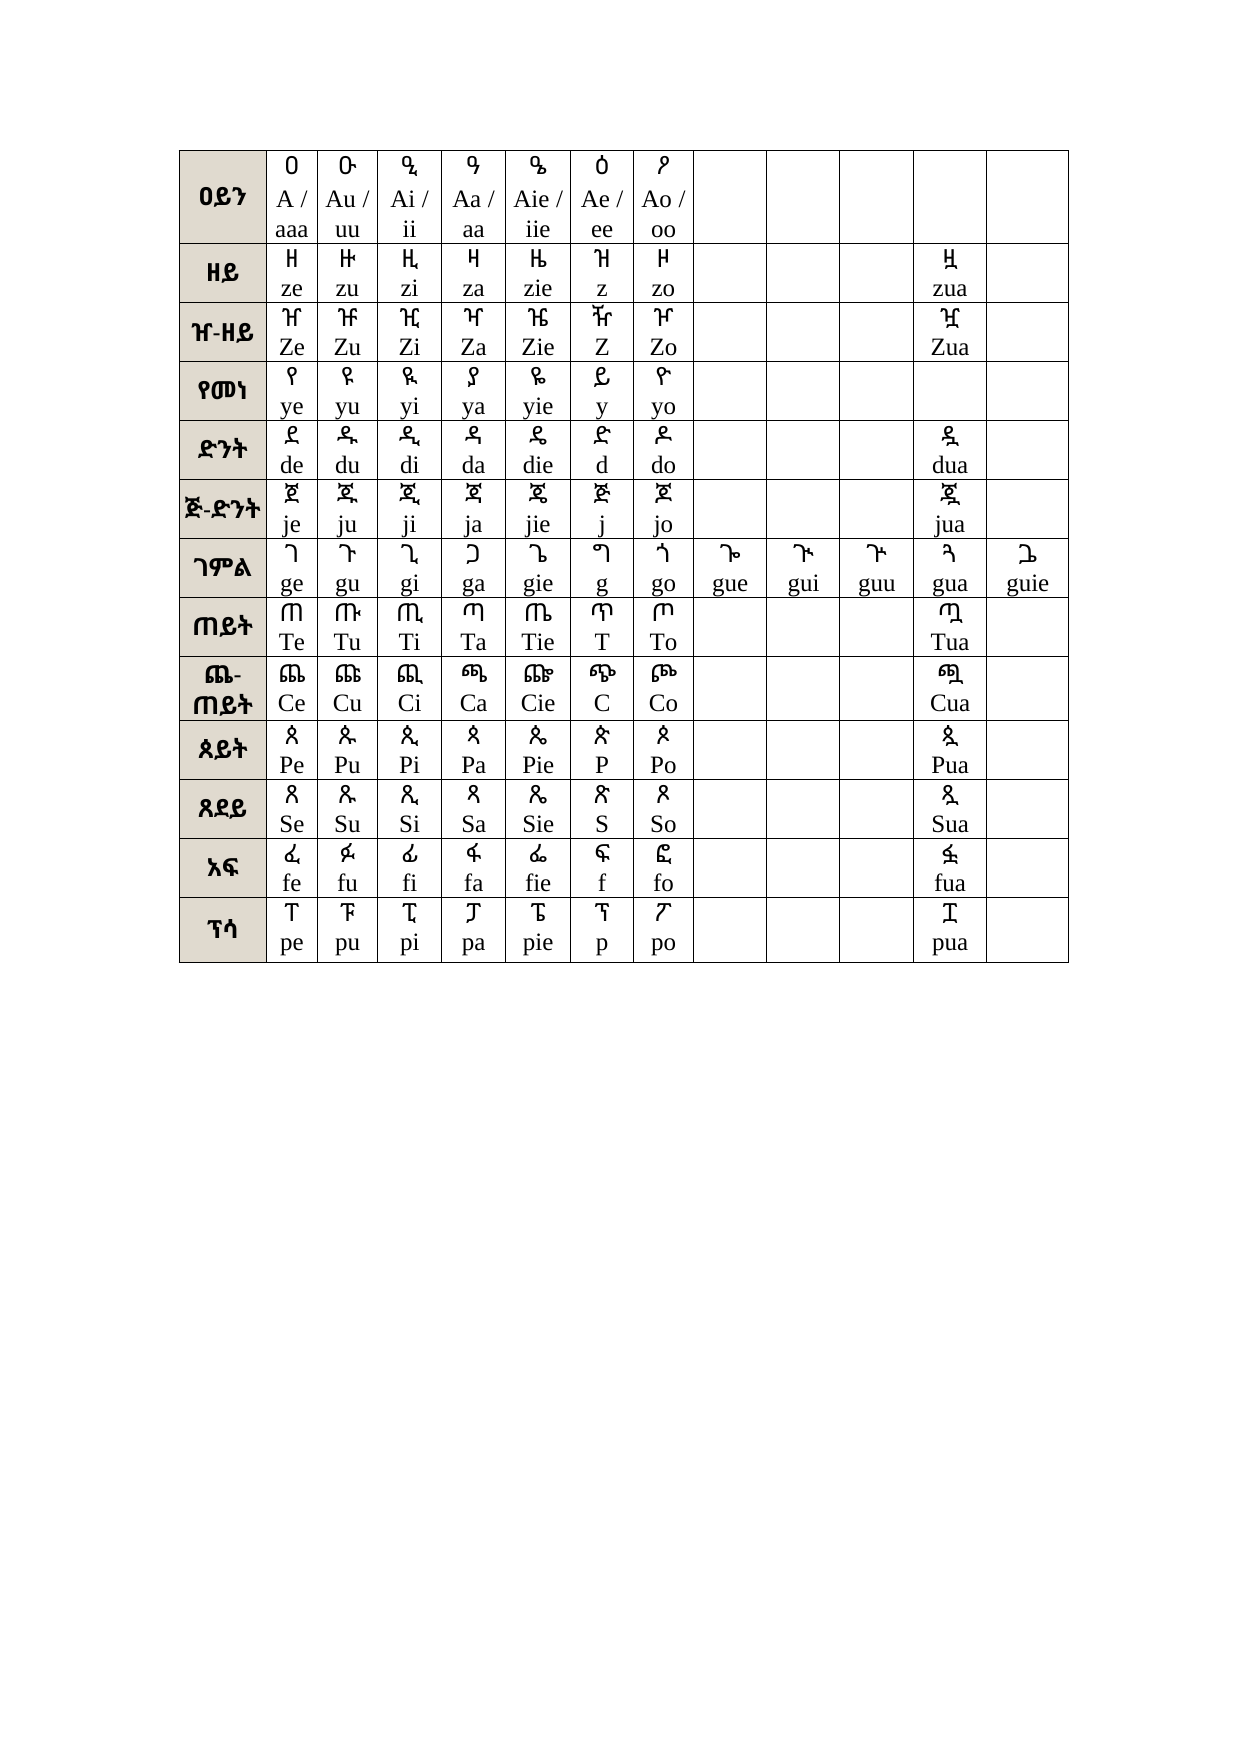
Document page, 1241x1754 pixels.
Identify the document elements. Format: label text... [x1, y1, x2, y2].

table_header [987, 151, 1068, 243]
table_cell ዛ za [442, 244, 505, 302]
table_cell ጢ Ti [378, 598, 441, 656]
table_cell [987, 362, 1068, 420]
table_cell ጹ Su [318, 780, 377, 838]
table_cell ፖ po [634, 898, 693, 962]
table_cell ጠ Te [267, 598, 317, 656]
table_cell ዘ ze [267, 244, 317, 302]
table_cell [694, 780, 766, 838]
table_cell ጆ jo [634, 480, 693, 538]
table_cell ጴ Pie [506, 721, 570, 779]
table_cell ጥ T [571, 598, 633, 656]
table_cell ጊ gi [378, 539, 441, 597]
table_cell ፑ pu [318, 898, 377, 962]
table_cell [767, 780, 839, 838]
table_cell ዝ z [571, 244, 633, 302]
table_cell ዩ yu [318, 362, 377, 420]
table_cell ዪ yi [378, 362, 441, 420]
table_cell [840, 598, 913, 656]
table_cell ጫ Ca [442, 657, 505, 720]
table_cell ጠይት [180, 598, 266, 656]
table_cell [767, 480, 839, 538]
table_cell ጿ Sua [914, 780, 986, 838]
table_cell ፒ pi [378, 898, 441, 962]
table_cell ጸደይ [180, 780, 266, 838]
table_cell ጨ Ce [267, 657, 317, 720]
table_cell [767, 244, 839, 302]
table_cell [767, 303, 839, 361]
table_cell [840, 421, 913, 479]
table_cell ዥ Z [571, 303, 633, 361]
table_cell ደ de [267, 421, 317, 479]
table_cell ጶ Po [634, 721, 693, 779]
table_cell ዙ zu [318, 244, 377, 302]
table_cell ጡ Tu [318, 598, 377, 656]
table_cell ጷ Pua [914, 721, 986, 779]
table_cell ፔ pie [506, 898, 570, 962]
table_cell [987, 598, 1068, 656]
table_cell ዳ da [442, 421, 505, 479]
table_cell ጱ Pu [318, 721, 377, 779]
table_cell ጼ Sie [506, 780, 570, 838]
table_header ዔ Aie / iie [506, 151, 570, 243]
table_cell ፕ p [571, 898, 633, 962]
table_cell ጨ-ጠይት [180, 657, 266, 720]
table_cell [840, 839, 913, 897]
table_cell [987, 657, 1068, 720]
table_header ዓ Aa / aa [442, 151, 505, 243]
table_cell ጮ Co [634, 657, 693, 720]
table_cell [987, 898, 1068, 962]
table_cell ፗ pua [914, 898, 986, 962]
table_cell ጃ ja [442, 480, 505, 538]
table_cell ዚ zi [378, 244, 441, 302]
table_cell ጤ Tie [506, 598, 570, 656]
table_cell [987, 244, 1068, 302]
table_cell ዣ Za [442, 303, 505, 361]
table_cell ዞ zo [634, 244, 693, 302]
table_cell [987, 421, 1068, 479]
table_cell [840, 780, 913, 838]
table_cell [987, 480, 1068, 538]
table_cell ፎ fo [634, 839, 693, 897]
table_cell ጓ gua [914, 539, 986, 597]
table_cell ጬ Cie [506, 657, 570, 720]
table_cell ጽ S [571, 780, 633, 838]
table_cell ዡ Zu [318, 303, 377, 361]
table_header ዒ Ai / ii [378, 151, 441, 243]
table_cell ጌ gie [506, 539, 570, 597]
table_cell ጵ P [571, 721, 633, 779]
table_cell [694, 480, 766, 538]
table_cell ገምል [180, 539, 266, 597]
table_cell ዬ yie [506, 362, 570, 420]
table_cell [767, 657, 839, 720]
table_cell [767, 898, 839, 962]
table_cell [767, 839, 839, 897]
table_header ዑ Au / uu [318, 151, 377, 243]
table_cell ፏ fua [914, 839, 986, 897]
table_cell [767, 421, 839, 479]
table_cell ጒ gui [767, 539, 839, 597]
table_cell ጁ ju [318, 480, 377, 538]
table_cell ጕ guu [840, 539, 913, 597]
table_cell ጧ Tua [914, 598, 986, 656]
table_cell [694, 839, 766, 897]
table_cell ዠ Ze [267, 303, 317, 361]
table_cell ጅ-ድንት [180, 480, 266, 538]
table_cell ገ ge [267, 539, 317, 597]
table_cell [694, 657, 766, 720]
table_cell ጐ gue [694, 539, 766, 597]
table_header ዐ A / aaa [267, 151, 317, 243]
table_cell አፍ [180, 839, 266, 897]
table_header ዐይን [180, 151, 266, 243]
table_cell [694, 244, 766, 302]
table_cell ዲ di [378, 421, 441, 479]
table_cell ዧ Zua [914, 303, 986, 361]
table_cell ያ ya [442, 362, 505, 420]
table_cell ጎ go [634, 539, 693, 597]
table_header ዕ Ae / ee [571, 151, 633, 243]
table_cell ጺ Si [378, 780, 441, 838]
table_header ዖ Ao / oo [634, 151, 693, 243]
table_cell ይ y [571, 362, 633, 420]
table_cell ዘይ [180, 244, 266, 302]
table_header [914, 151, 986, 243]
table_cell ጩ Cu [318, 657, 377, 720]
table_cell ፍ f [571, 839, 633, 897]
table_cell ዶ do [634, 421, 693, 479]
table_header [767, 151, 839, 243]
table_cell [914, 362, 986, 420]
table_cell [987, 721, 1068, 779]
table_cell [767, 362, 839, 420]
table_cell [840, 303, 913, 361]
table_cell ጭ C [571, 657, 633, 720]
table_cell ጳ Pa [442, 721, 505, 779]
table_cell [840, 480, 913, 538]
table_cell ፊ fi [378, 839, 441, 897]
table_cell የ ye [267, 362, 317, 420]
table_cell [767, 721, 839, 779]
table_cell ዦ Zo [634, 303, 693, 361]
table_cell [694, 421, 766, 479]
table_header [694, 151, 766, 243]
table_cell ዮ yo [634, 362, 693, 420]
table_cell [840, 244, 913, 302]
table_cell ድ d [571, 421, 633, 479]
table_cell ጄ jie [506, 480, 570, 538]
table_cell ጅ j [571, 480, 633, 538]
table_cell ዱ du [318, 421, 377, 479]
table_cell [767, 598, 839, 656]
table_cell ጇ jua [914, 480, 986, 538]
table_header [840, 151, 913, 243]
table_cell ዟ zua [914, 244, 986, 302]
table_cell ጔ guie [987, 539, 1068, 597]
table_cell [694, 898, 766, 962]
table_cell ጣ Ta [442, 598, 505, 656]
table_cell ዤ Zie [506, 303, 570, 361]
table_cell ድንት [180, 421, 266, 479]
table_cell ዠ-ዘይ [180, 303, 266, 361]
table_cell [840, 721, 913, 779]
table_cell ጯ Cua [914, 657, 986, 720]
table_cell ጉ gu [318, 539, 377, 597]
table_cell ፐ pe [267, 898, 317, 962]
table_cell የመነ [180, 362, 266, 420]
table_cell ጦ To [634, 598, 693, 656]
table_cell ፉ fu [318, 839, 377, 897]
table_cell ፋ fa [442, 839, 505, 897]
table_cell ፓ pa [442, 898, 505, 962]
table_cell [694, 598, 766, 656]
table_cell ጀ je [267, 480, 317, 538]
table_cell ጂ ji [378, 480, 441, 538]
table_cell ጲ Pi [378, 721, 441, 779]
table_cell ጾ So [634, 780, 693, 838]
table_cell ፌ fie [506, 839, 570, 897]
table_cell [987, 839, 1068, 897]
table_cell ዜ zie [506, 244, 570, 302]
table_cell [694, 303, 766, 361]
table_cell [840, 657, 913, 720]
table_cell [694, 362, 766, 420]
table_cell ጪ Ci [378, 657, 441, 720]
table_cell ፈ fe [267, 839, 317, 897]
table_cell [987, 780, 1068, 838]
table_cell [840, 898, 913, 962]
table_cell [987, 303, 1068, 361]
table_cell ጰ Pe [267, 721, 317, 779]
table_cell [694, 721, 766, 779]
table_cell ፕሳ [180, 898, 266, 962]
table_cell ዷ dua [914, 421, 986, 479]
table_cell ጸ Se [267, 780, 317, 838]
table_cell ጋ ga [442, 539, 505, 597]
table_cell ጰይት [180, 721, 266, 779]
table_cell [840, 362, 913, 420]
table_cell ዴ die [506, 421, 570, 479]
table_cell ግ g [571, 539, 633, 597]
table_cell ዢ Zi [378, 303, 441, 361]
table_cell ጻ Sa [442, 780, 505, 838]
